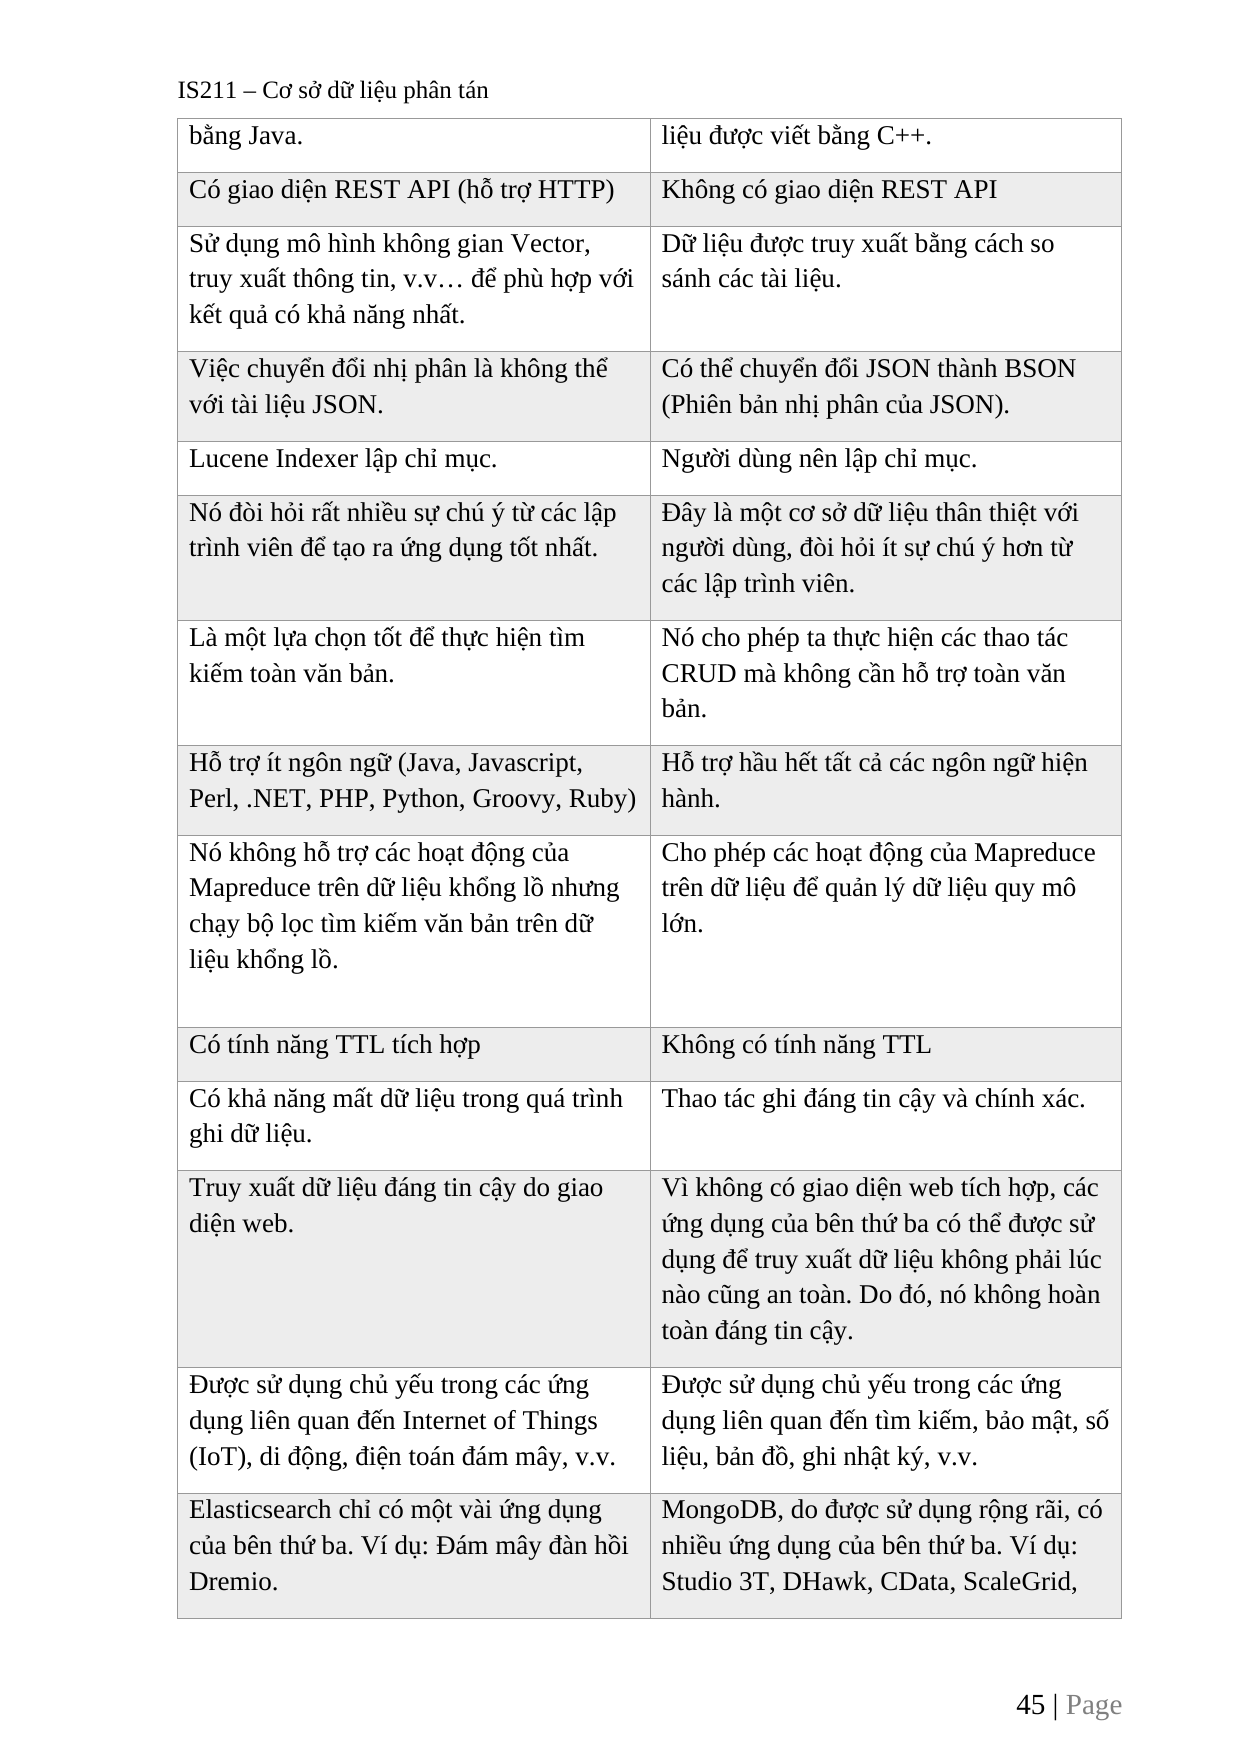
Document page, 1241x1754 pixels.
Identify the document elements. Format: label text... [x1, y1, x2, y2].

table_cell Nó đòi hỏi rất nhiều sự chú ý từ các lập trình viên để tạo ra ứng dụng tốt nhất. [178, 496, 650, 620]
table_cell Được sử dụng chủ yếu trong các ứng dụng liên quan đến Internet of Things (IoT), di động, điện toán đám mây, v.v. [178, 1368, 650, 1492]
table_cell Người dùng nên lập chỉ mục. [651, 442, 1121, 494]
table_cell Nó cho phép ta thực hiện các thao tác CRUD mà không cần hỗ trợ toàn văn bản. [651, 621, 1121, 745]
table_cell Dữ liệu được truy xuất bằng cách so sánh các tài liệu. [651, 227, 1121, 351]
table_cell Có tính năng TTL tích hợp [178, 1028, 650, 1081]
table_cell Có giao diện REST API (hỗ trợ HTTP) [178, 173, 650, 226]
table_cell Là một lựa chọn tốt để thực hiện tìm kiếm toàn văn bản. [178, 621, 650, 745]
table_cell Đây là một cơ sở dữ liệu thân thiệt với người dùng, đòi hỏi ít sự chú ý hơn từ các lập trình viên. [651, 496, 1121, 620]
table_cell Hỗ trợ ít ngôn ngữ (Java, Javascript, Perl, .NET, PHP, Python, Groovy, Ruby) [178, 746, 650, 835]
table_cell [178, 1494, 650, 1618]
table_cell Không có tính năng TTL [651, 1028, 1121, 1081]
table_cell Truy xuất dữ liệu đáng tin cậy do giao diện web. [178, 1171, 650, 1367]
table_cell Hỗ trợ hầu hết tất cả các ngôn ngữ hiện hành. [651, 746, 1121, 835]
table_cell Nó không hỗ trợ các hoạt động của Mapreduce trên dữ liệu khổng lồ nhưng chạy bộ lọc tìm kiếm văn bản trên dữ liệu khổng lồ. [178, 836, 650, 1027]
table_cell Có khả năng mất dữ liệu trong quá trình ghi dữ liệu. [178, 1082, 650, 1170]
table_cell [178, 119, 650, 172]
table_cell Cho phép các hoạt động của Mapreduce trên dữ liệu để quản lý dữ liệu quy mô lớn. [651, 836, 1121, 1027]
table_cell Vì không có giao diện web tích hợp, các ứng dụng của bên thứ ba có thể được sử dụng để truy xuất dữ liệu không phải lúc nào cũng an toàn. Do đó, nó không hoàn toàn đáng tin cậy. [651, 1171, 1121, 1367]
table_cell Lucene Indexer lập chỉ mục. [178, 442, 650, 494]
table_cell Sử dụng mô hình không gian Vector, truy xuất thông tin, v.v… để phù hợp với kết quả có khả năng nhất. [178, 227, 650, 351]
table_cell Thao tác ghi đáng tin cậy và chính xác. [651, 1082, 1121, 1170]
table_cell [651, 119, 1121, 172]
table_cell Được sử dụng chủ yếu trong các ứng dụng liên quan đến tìm kiếm, bảo mật, số liệu, bản đồ, ghi nhật ký, v.v. [651, 1368, 1121, 1492]
table_cell Việc chuyển đổi nhị phân là không thể với tài liệu JSON. [178, 352, 650, 441]
table_cell Không có giao diện REST API [651, 173, 1121, 226]
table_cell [651, 1494, 1121, 1618]
table_cell Có thể chuyển đổi JSON thành BSON (Phiên bản nhị phân của JSON). [651, 352, 1121, 441]
